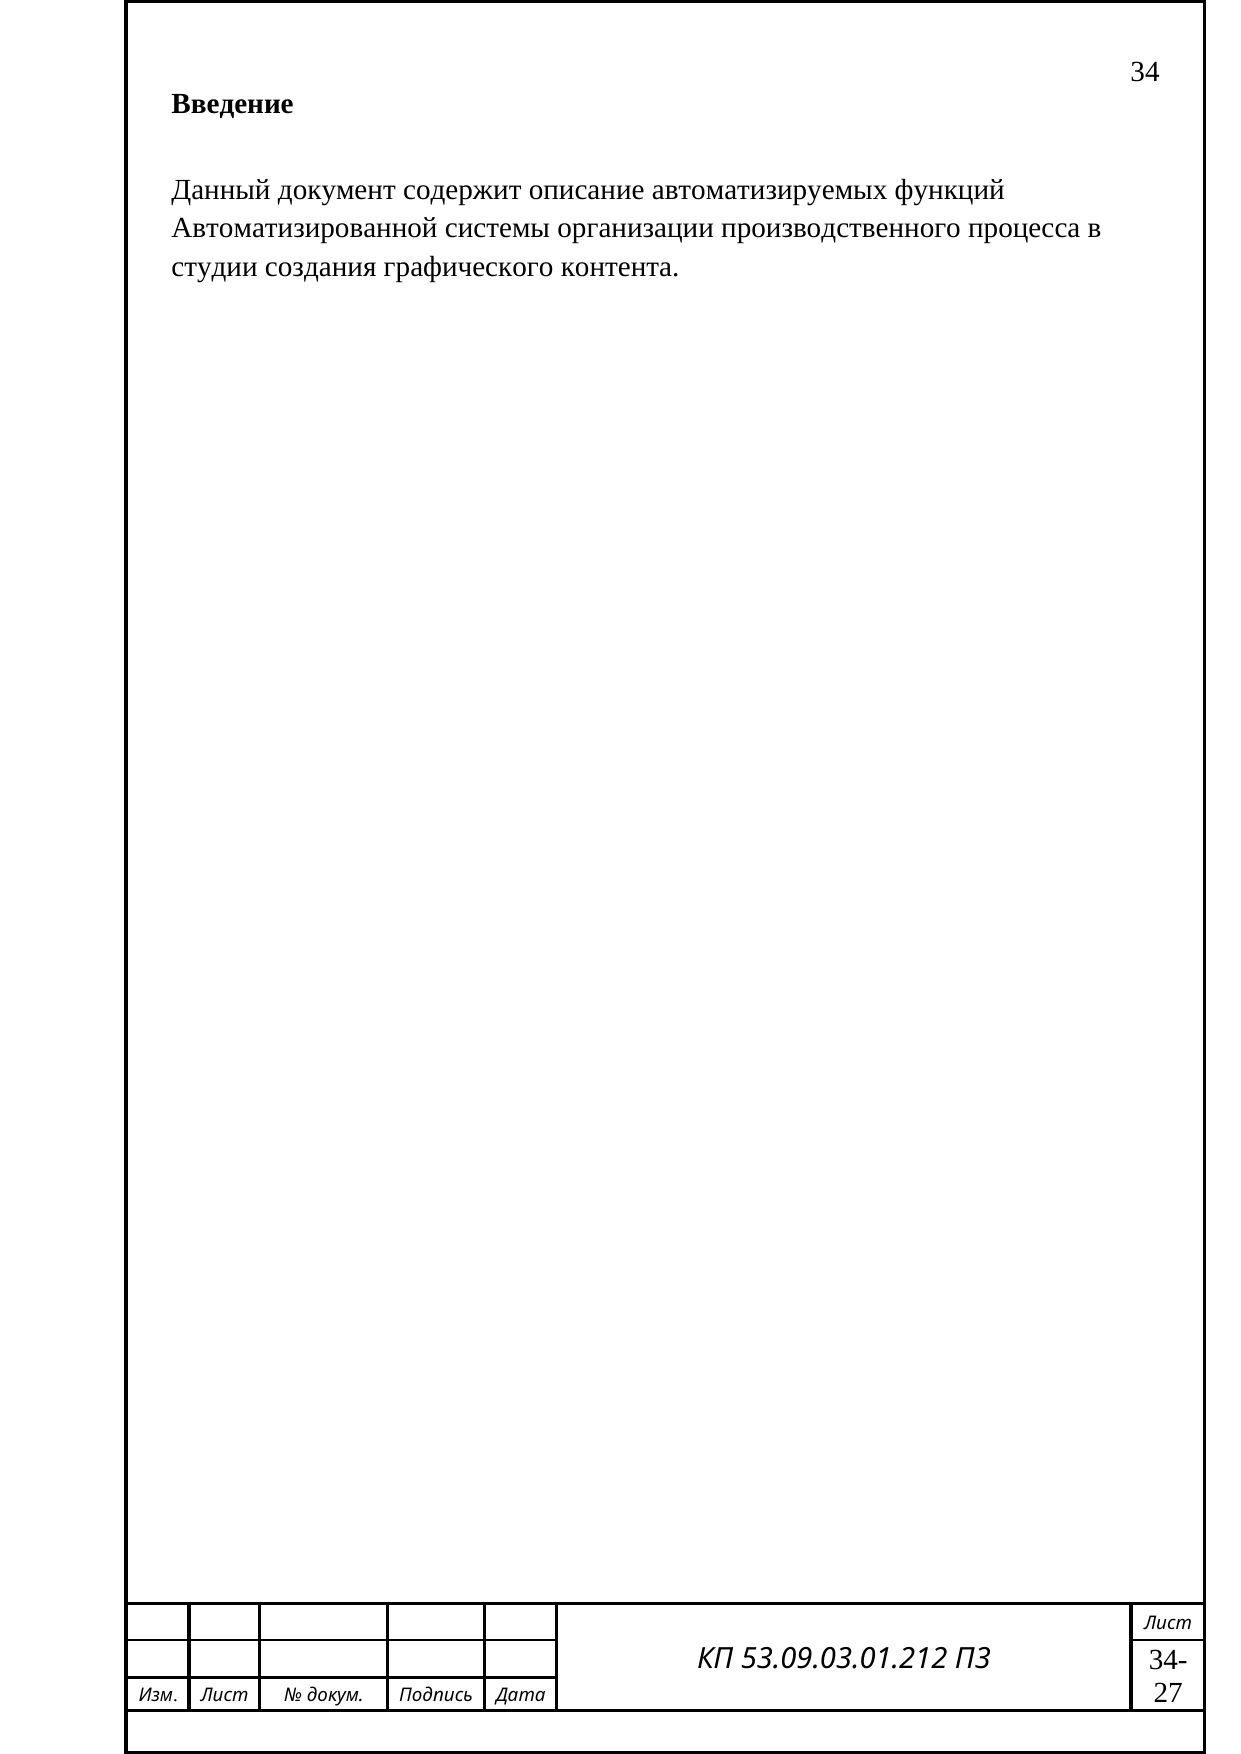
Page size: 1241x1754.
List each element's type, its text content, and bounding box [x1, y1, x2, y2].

text Введение [171, 86, 1163, 119]
text Данный документ содержит описание автоматизируемых функций Автоматизированной системы организации производственного процесса в студии создания графического контента. [171, 172, 1163, 283]
